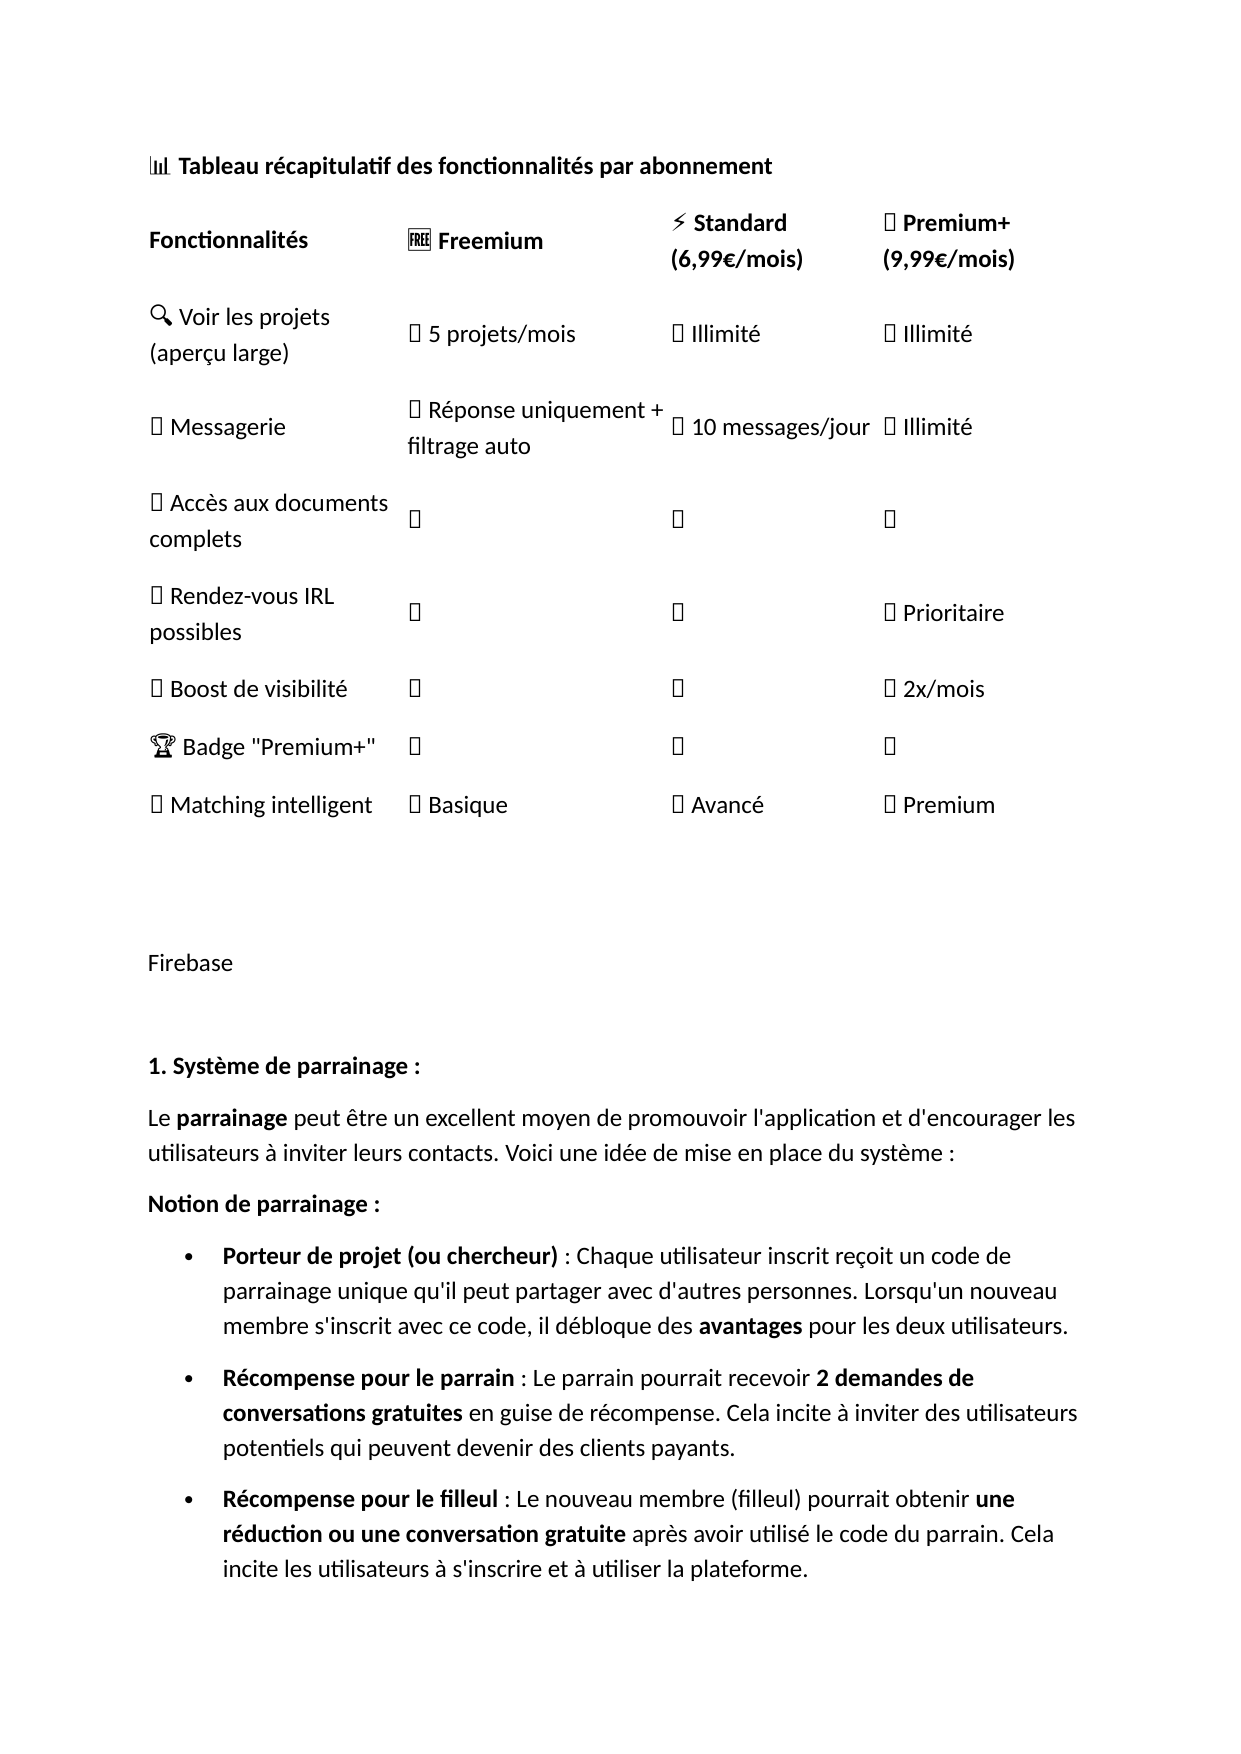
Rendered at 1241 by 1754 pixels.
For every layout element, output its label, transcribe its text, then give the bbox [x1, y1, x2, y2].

table_cell 📂 Accès aux documents complets [148, 483, 406, 576]
table_cell ✅ Illimité [881, 390, 1093, 483]
table_header 🆓 Freemium [406, 204, 669, 297]
table_cell ✅ [881, 483, 1093, 576]
table_cell ✅ 10 messages/jour [669, 390, 881, 483]
list Récompense pour le parrain : Le parrain pourrait recevoir 2 demandes de conversations gratuites en guise de récompense. Cela incite à inviter des utilisateurs potentiels qui peuvent devenir des clients payants. [185, 1362, 1093, 1462]
table_cell 💬 Messagerie [148, 390, 406, 483]
table_cell ✅ 2x/mois [881, 669, 1093, 727]
text 📊 Tableau récapitulatif des fonctionnalités par abonnement [148, 148, 1093, 182]
text Le parrainage peut être un excellent moyen de promouvoir l'application et d'encourager les utilisateurs à inviter leurs contacts. Voici une idée de mise en place du système : [148, 1102, 1093, 1167]
table_cell 🎯 Matching intelligent [148, 785, 406, 843]
table_cell ✅ Basique [406, 785, 669, 843]
table_cell ✅ Premium [881, 785, 1093, 843]
table_header 🚀 Premium+ (9,99€/mois) [881, 204, 1093, 297]
table_cell ❌ [406, 669, 669, 727]
text Notion de parrainage : [148, 1188, 1093, 1219]
table_cell ✅ [669, 483, 881, 576]
table_cell ✅ Réponse uniquement + filtrage auto [406, 390, 669, 483]
table_cell ✅ Avancé [669, 785, 881, 843]
table_cell ✅ [669, 576, 881, 669]
table_cell ✅ Illimité [669, 297, 881, 390]
table_cell ✅ Prioritaire [881, 576, 1093, 669]
table_cell 📅 Rendez-vous IRL possibles [148, 576, 406, 669]
text Firebase [148, 947, 1093, 977]
table_cell ✅ 5 projets/mois [406, 297, 669, 390]
table_cell ✅ [881, 727, 1093, 785]
table_cell ❌ [406, 727, 669, 785]
table_cell 🔍 Voir les projets (aperçu large) [148, 297, 406, 390]
list Récompense pour le filleul : Le nouveau membre (filleul) pourrait obtenir une réduction ou une conversation gratuite après avoir utilisé le code du parrain. Cela incite les utilisateurs à s'inscrire et à utiliser la plateforme. [185, 1483, 1093, 1584]
table_cell 🔥 Boost de visibilité [148, 669, 406, 727]
table_header Fonctionnalités [148, 204, 406, 297]
table_cell ❌ [406, 576, 669, 669]
text 1. Système de parrainage : [148, 1050, 1093, 1081]
table_header ⚡ Standard (6,99€/mois) [669, 204, 881, 297]
table_cell ❌ [406, 483, 669, 576]
table_cell ❌ [669, 727, 881, 785]
table_cell ✅ Illimité [881, 297, 1093, 390]
list Porteur de projet (ou chercheur) : Chaque utilisateur inscrit reçoit un code de parrainage unique qu'il peut partager avec d'autres personnes. Lorsqu'un nouveau membre s'inscrit avec ce code, il débloque des avantages pour les deux utilisateurs. [185, 1240, 1093, 1341]
table_cell 🏆 Badge "Premium+" [148, 727, 406, 785]
table_cell ❌ [669, 669, 881, 727]
